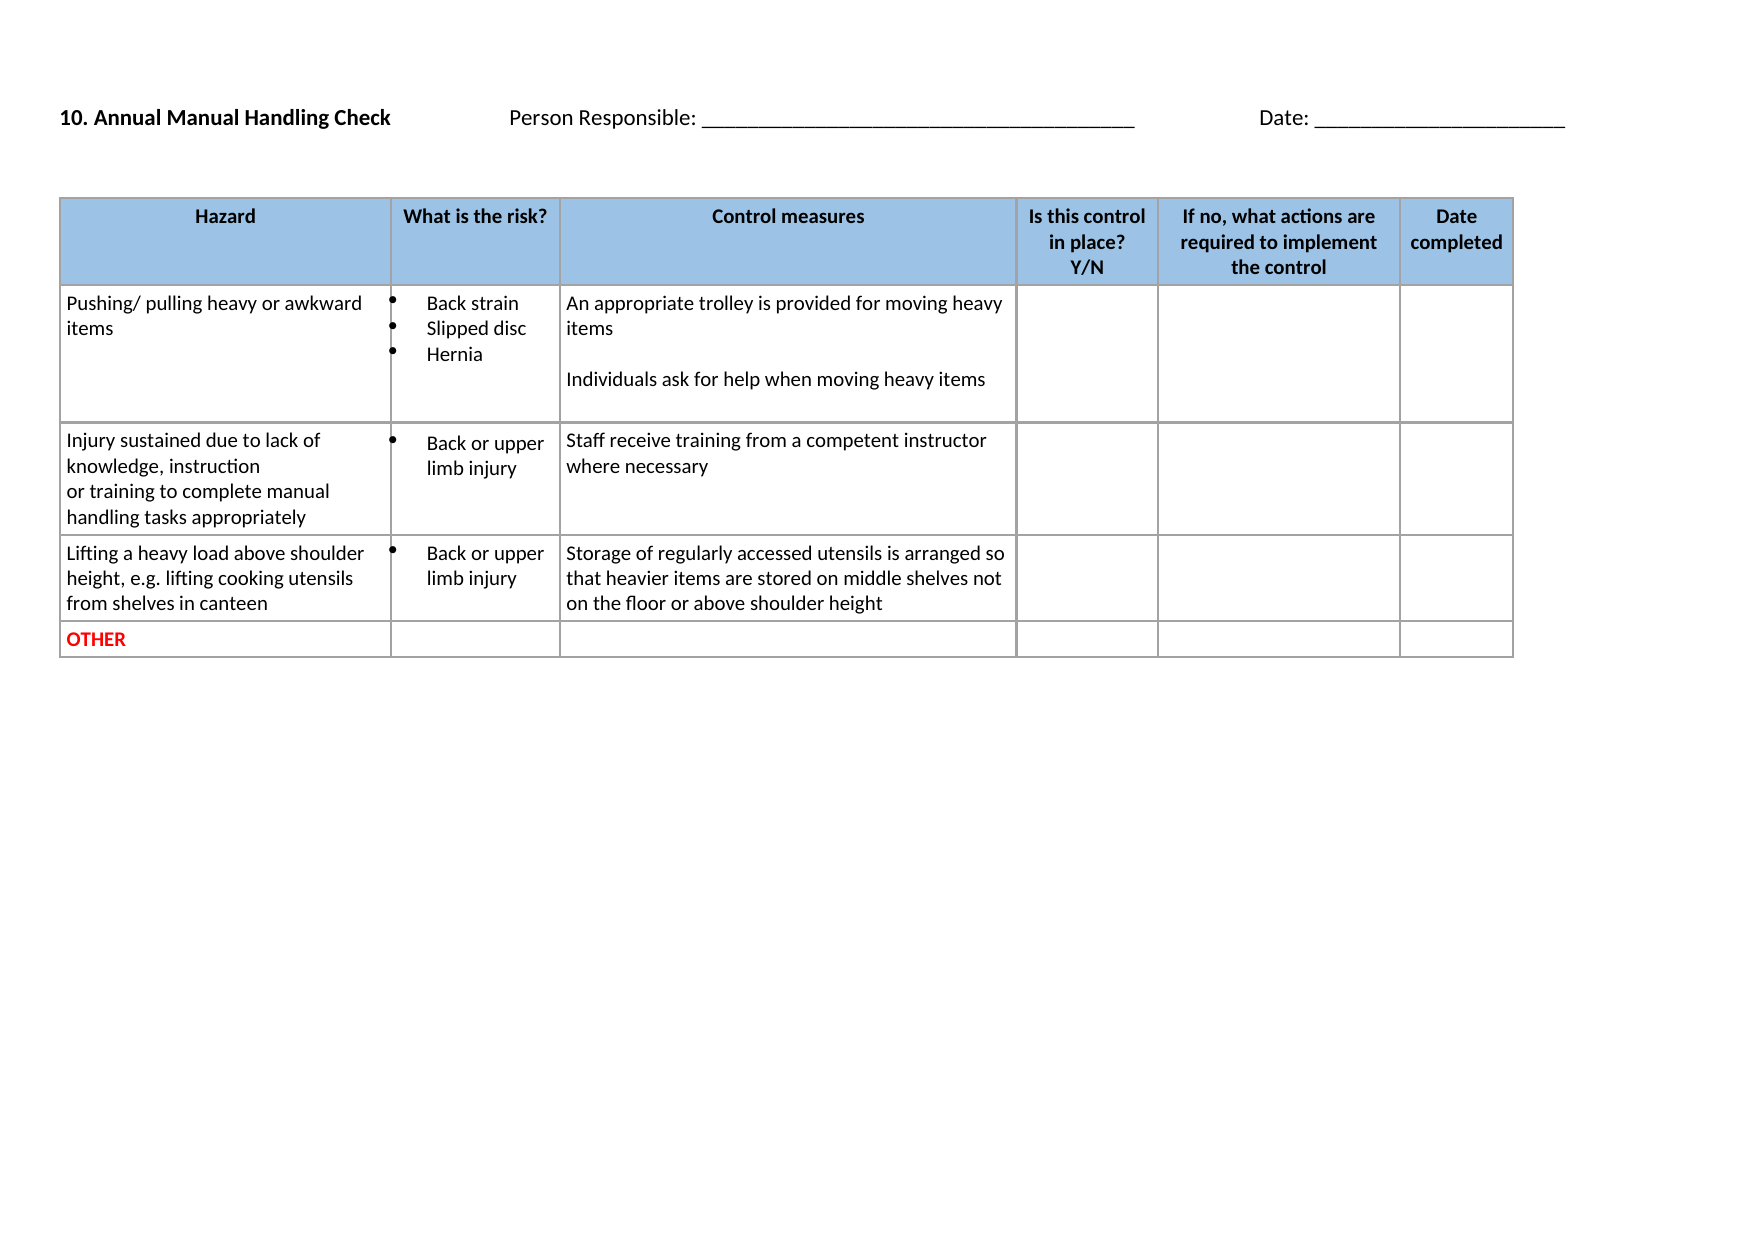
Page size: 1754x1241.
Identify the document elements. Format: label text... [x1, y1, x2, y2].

text 10. Annual Manual Handling Check Person Responsible: ______________________________________ Date: ______________________ [59, 103, 1683, 131]
table_cell Pushing/ pulling heavy or awkward items [61, 286, 390, 421]
table_cell Back strain Slipped disc Hernia [392, 286, 559, 421]
table_header Control measures [561, 199, 1015, 284]
table_cell [1401, 536, 1512, 620]
table_cell [1018, 286, 1157, 421]
table_cell Storage of regularly accessed utensils is arranged so that heavier items are stored on middle shelves not on the floor or above shoulder height [561, 536, 1015, 620]
table_header What is the risk? [392, 199, 559, 284]
table_cell [1018, 622, 1157, 656]
table_cell [1018, 424, 1157, 533]
table_header Hazard [61, 199, 390, 284]
table_cell Staff receive training from a competent instructor where necessary [561, 424, 1015, 533]
table_cell [1159, 622, 1399, 656]
table_cell Lifting a heavy load above shoulder height, e.g. lifting cooking utensils from shelves in canteen [61, 536, 390, 620]
table_cell [1159, 286, 1399, 421]
table_cell An appropriate trolley is provided for moving heavy items Individuals ask for help when moving heavy items [561, 286, 1015, 421]
table_cell OTHER [61, 622, 390, 656]
table_cell [1401, 424, 1512, 533]
table_header Is this control in place? Y/N [1018, 199, 1157, 284]
table_cell [1401, 622, 1512, 656]
table_cell [561, 622, 1015, 656]
table_cell [1159, 424, 1399, 533]
table_cell Back or upper limb injury [392, 536, 559, 620]
table_header If no, what actions are required to implement the control [1159, 199, 1399, 284]
table_cell Injury sustained due to lack of knowledge, instruction or training to complete manual handling tasks appropriately [61, 424, 390, 533]
table_cell [1159, 536, 1399, 620]
table_cell Back or upper limb injury [392, 424, 559, 533]
table_cell [1401, 286, 1512, 421]
table_cell [1018, 536, 1157, 620]
table_header Date completed [1401, 199, 1512, 284]
table_cell [392, 622, 559, 656]
